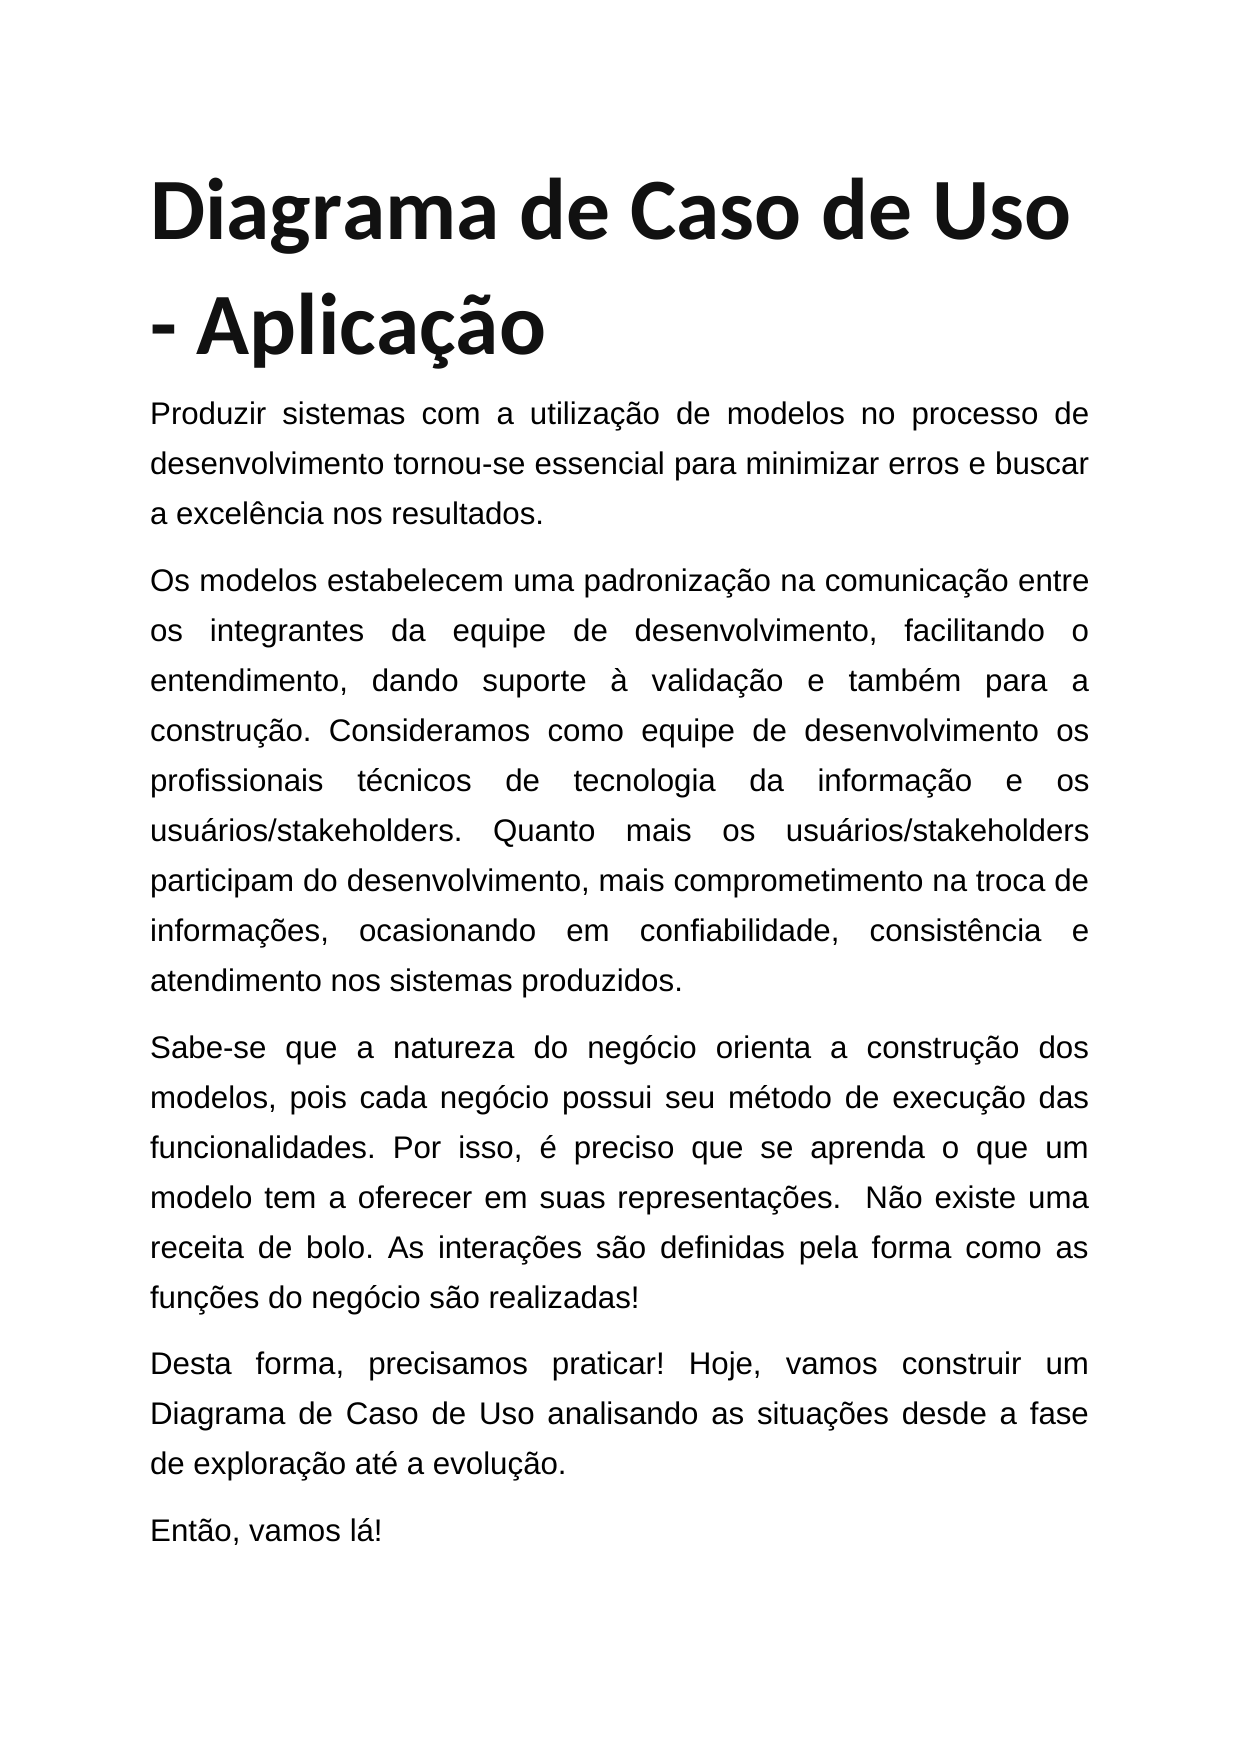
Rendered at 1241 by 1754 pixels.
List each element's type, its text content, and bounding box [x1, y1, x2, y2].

text Os modelos estabelecem uma padronização na comunicação entre os integrantes da equipe de desenvolvimento, facilitando o entendimento, dando suporte à validação e também para a construção. Consideramos como equipe de desenvolvimento os profissionais técnicos de tecnologia da informação e os usuários/stakeholders. Quanto mais os usuários/stakeholders participam do desenvolvimento, mais comprometimento na troca de informações, ocasionando em confiabilidade, consistência e atendimento nos sistemas produzidos. [150, 551, 1090, 1001]
text Sabe-se que a natureza do negócio orienta a construção dos modelos, pois cada negócio possui seu método de execução das funcionalidades. Por isso, é preciso que se aprenda o que um modelo tem a oferecer em suas representações. Não existe uma receita de bolo. As interações são definidas pela forma como as funções do negócio são realizadas! [150, 1018, 1090, 1318]
text Produzir sistemas com a utilização de modelos no processo de desenvolvimento tornou-se essencial para minimizar erros e buscar a excelência nos resultados. [150, 385, 1090, 535]
subtitle Diagrama de Caso de Uso - Aplicação [150, 154, 1090, 376]
text Desta forma, precisamos praticar! Hoje, vamos construir um Diagrama de Caso de Uso analisando as situações desde a fase de exploração até a evolução. [150, 1335, 1090, 1485]
text Então, vamos lá! [150, 1501, 1090, 1551]
